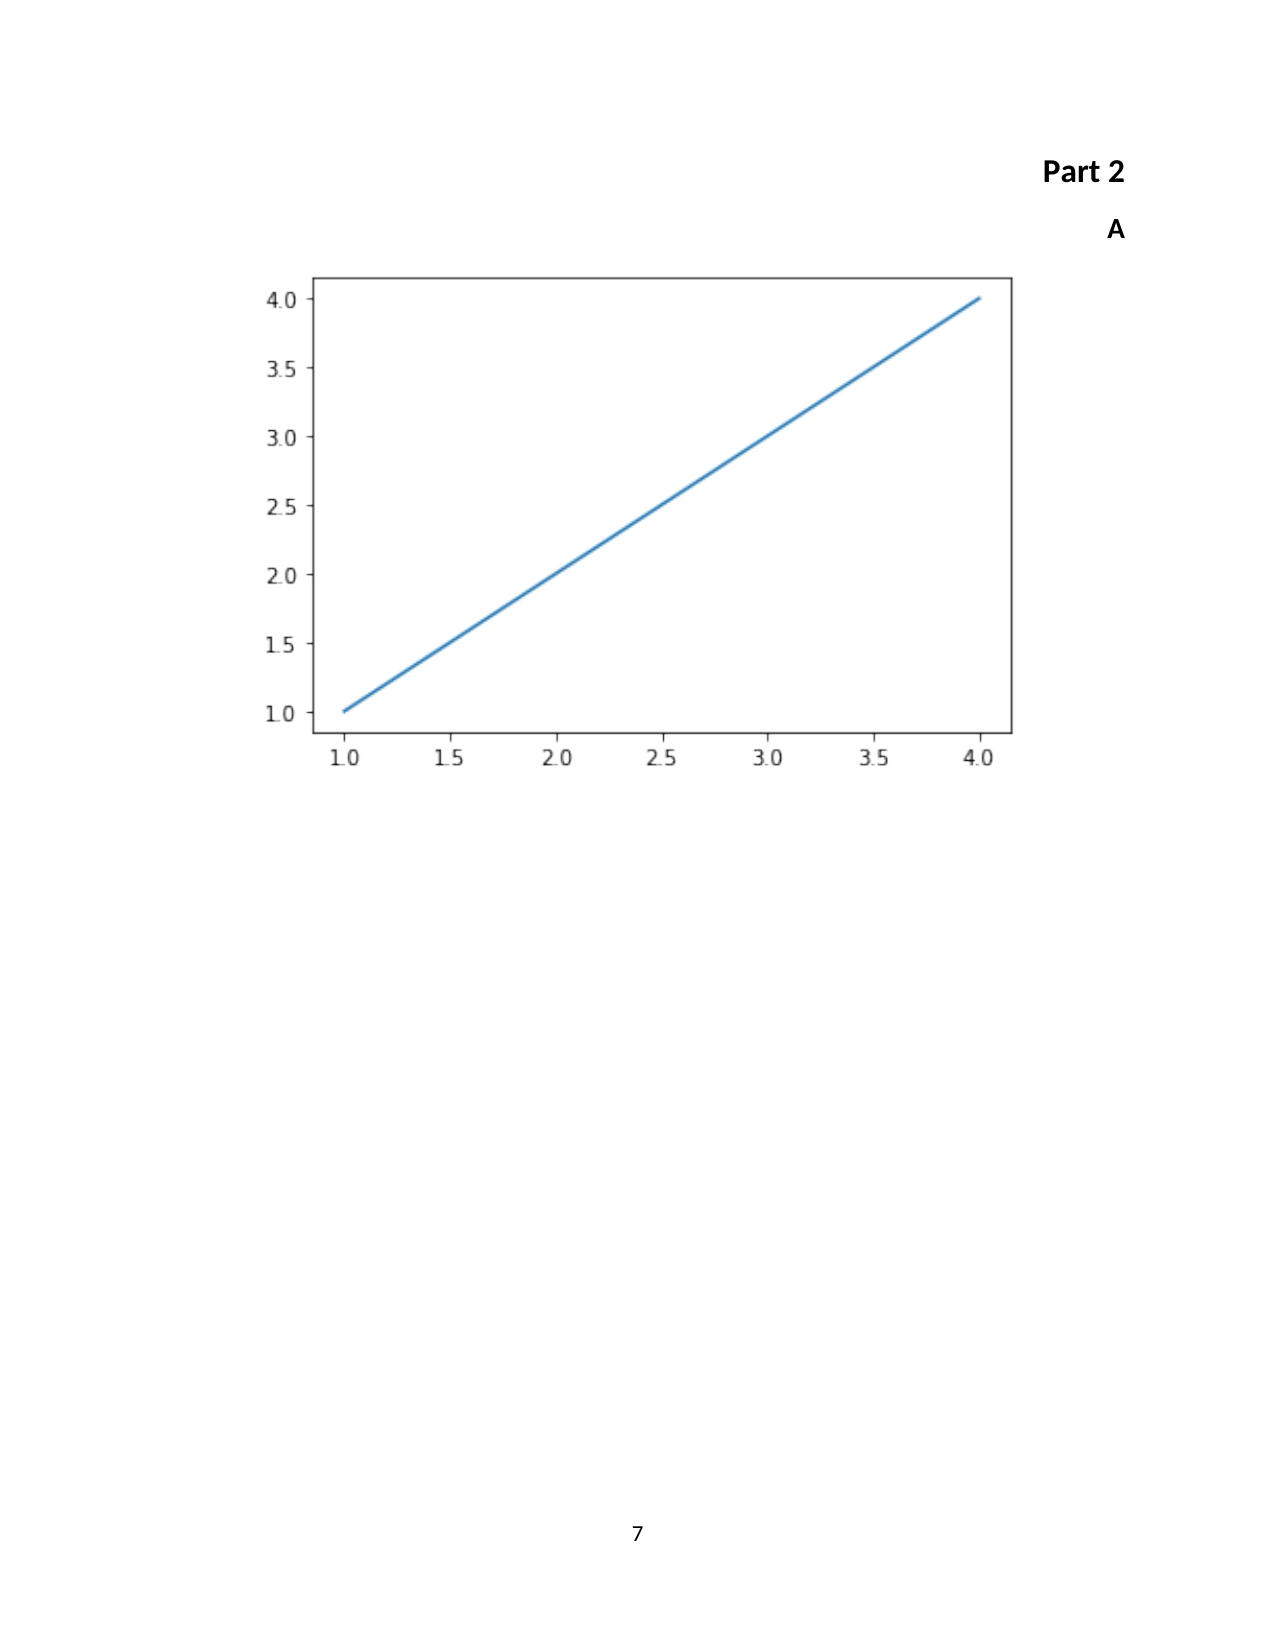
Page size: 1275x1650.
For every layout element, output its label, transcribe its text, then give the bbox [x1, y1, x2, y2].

subtitle Part 2 [150, 150, 1125, 191]
picture [250, 265, 1025, 783]
subtitle A [150, 211, 1125, 246]
